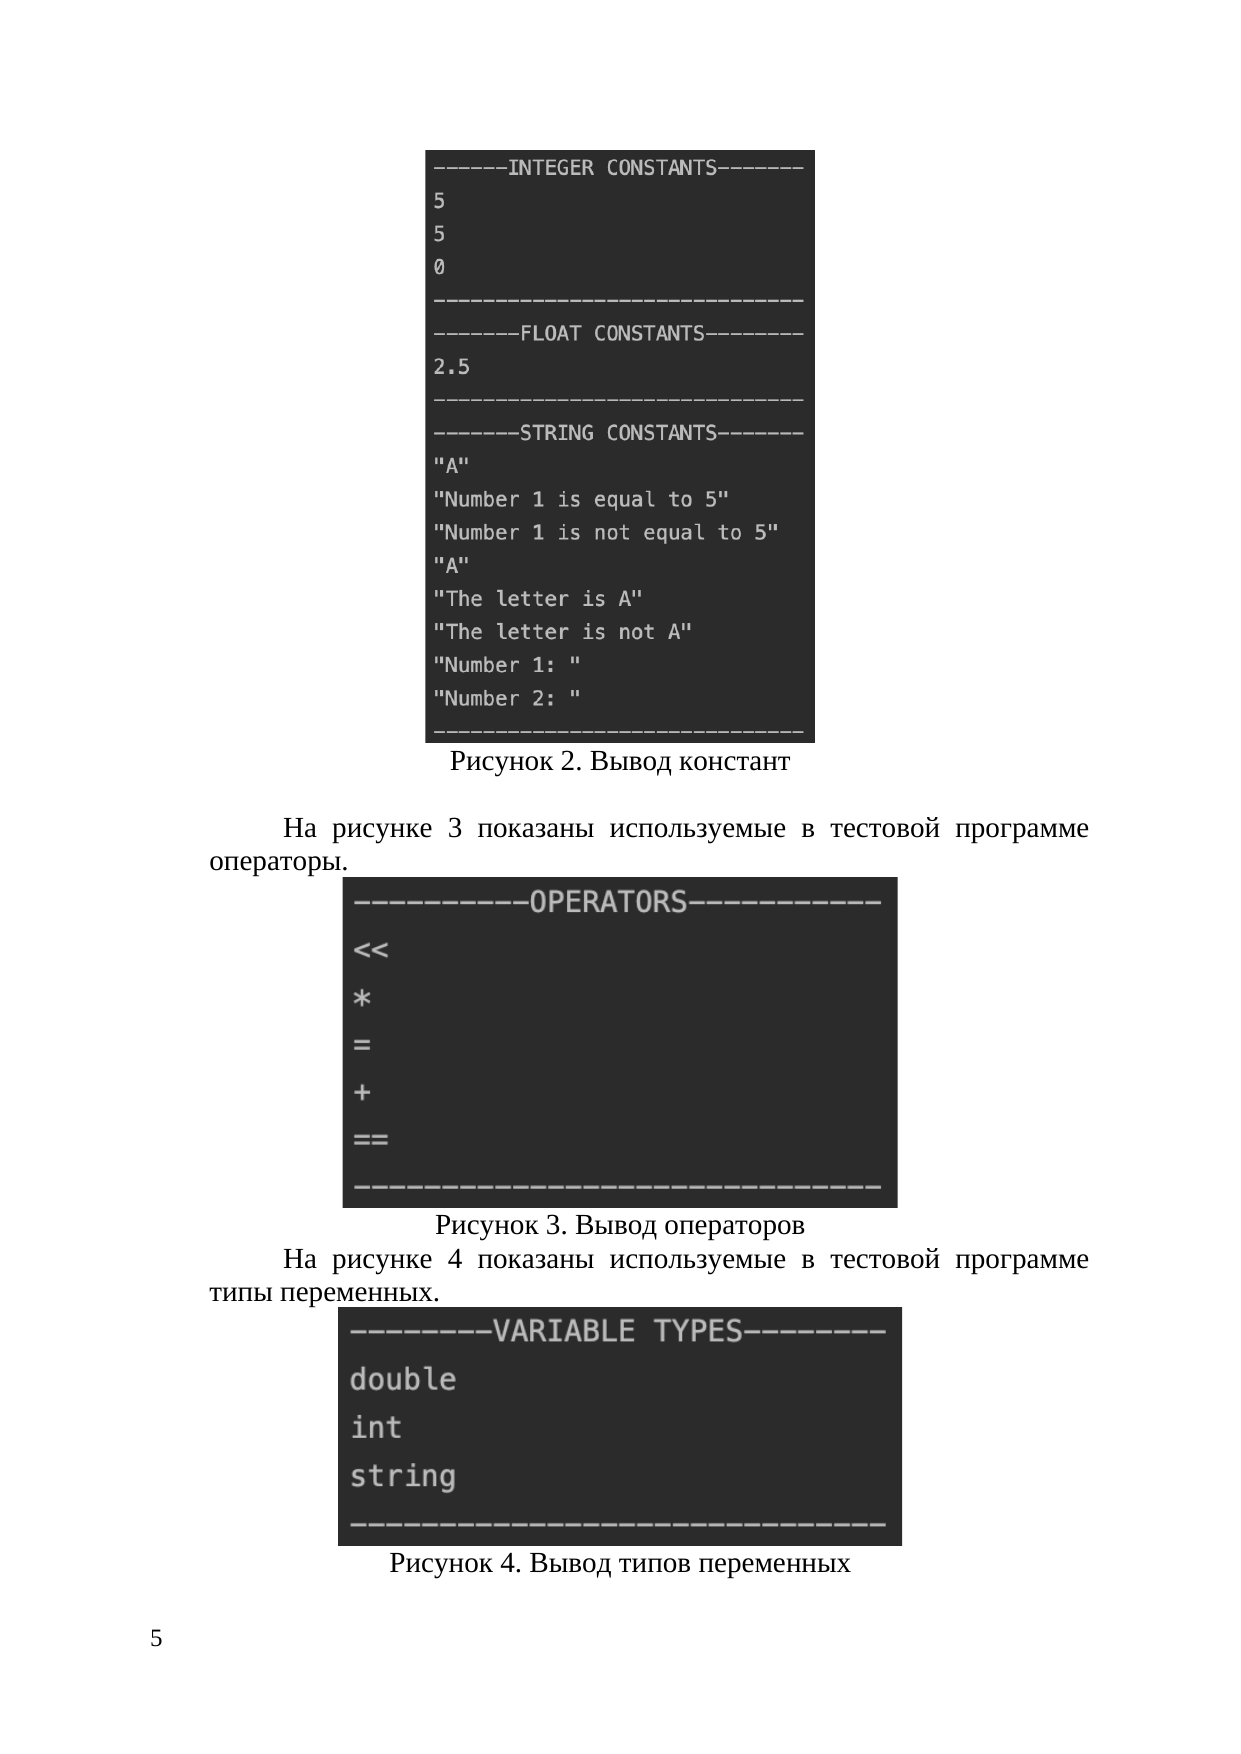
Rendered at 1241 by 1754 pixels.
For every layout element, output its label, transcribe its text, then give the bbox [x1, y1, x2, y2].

picture [338, 1307, 903, 1546]
text Рисунок 2. Вывод констант [150, 743, 1090, 776]
picture [342, 877, 898, 1208]
text На рисунке 3 показаны используемые в тестовой программе операторы. [209, 810, 1090, 877]
text На рисунке 4 показаны используемые в тестовой программе типы переменных. [209, 1241, 1090, 1308]
text Рисунок 3. Вывод операторов [150, 1207, 1090, 1241]
text Рисунок 4. Вывод типов переменных [150, 1545, 1090, 1579]
picture [425, 150, 815, 743]
